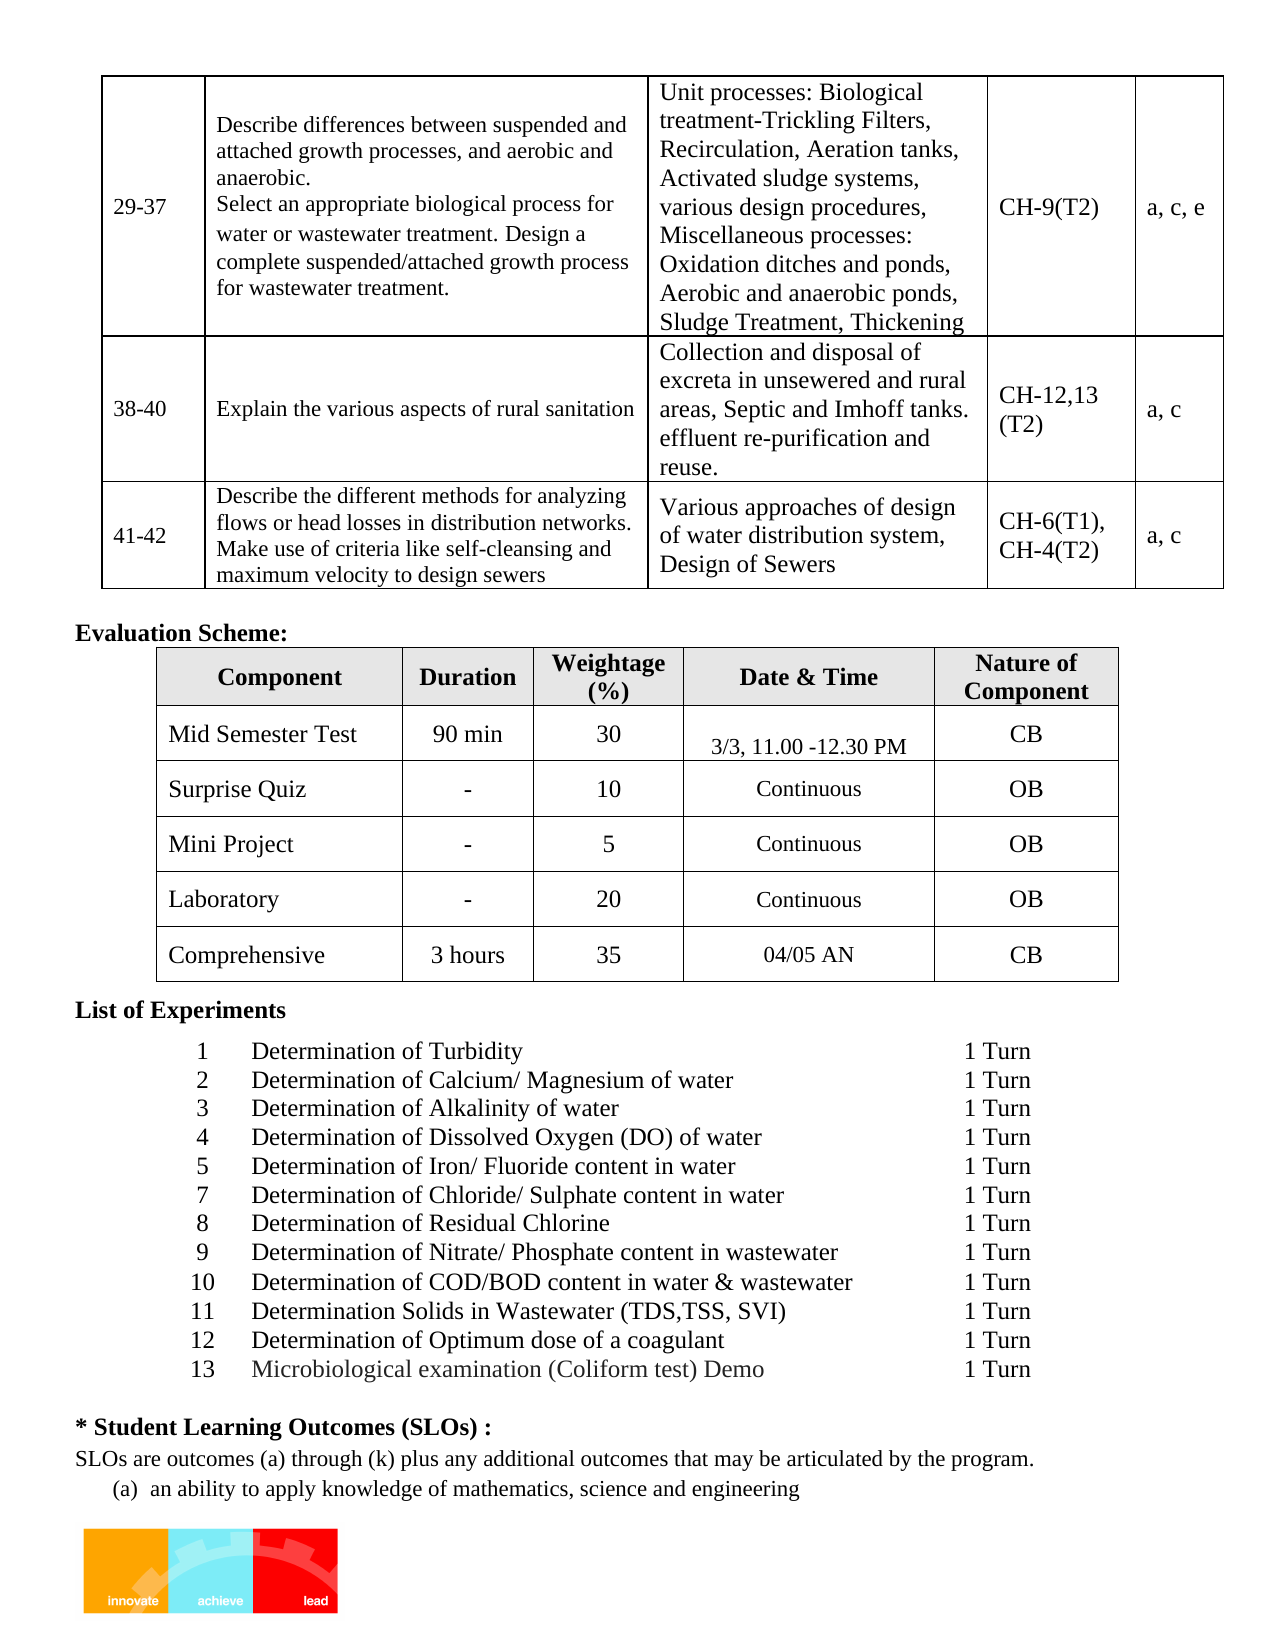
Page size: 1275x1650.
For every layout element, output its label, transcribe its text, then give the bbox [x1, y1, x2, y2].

table_cell 10 [534, 761, 683, 816]
table_cell - [403, 872, 533, 926]
table_cell Describe differences between suspended and attached growth processes, and aerobic and anaerobic. Select an appropriate biological process for water or wastewater treatment. Design a complete suspended/attached growth process for wastewater treatment. [206, 77, 647, 335]
table_cell Laboratory [157, 872, 402, 926]
table_cell 38-40 [103, 337, 204, 481]
text Evaluation Scheme: [75, 618, 1200, 647]
table_cell 1 Turn [952, 1267, 1112, 1296]
table_cell Mid Semester Test [157, 706, 402, 760]
table_cell Continuous [684, 872, 934, 926]
table_cell Continuous [684, 761, 934, 816]
text List of Experiments [75, 995, 1200, 1023]
list an ability to apply knowledge of mathematics, science and engineering [112, 1475, 1200, 1502]
table_cell Unit processes: Biological treatment-Trickling Filters, Recirculation, Aeration tanks, Activated sludge systems, various design procedures, Miscellaneous processes: Oxidation ditches and ponds, Aerobic and anaerobic ponds, Sludge Treatment, Thickening [649, 77, 987, 335]
table_header Duration [403, 648, 533, 705]
table_cell Determination of Nitrate/ Phosphate content in wastewater [240, 1237, 952, 1267]
table_cell Determination of COD/BOD content in water & wastewater [240, 1267, 952, 1296]
table_cell CH-12,13 (T2) [988, 337, 1135, 481]
table_cell 30 [534, 706, 683, 760]
table_cell Determination of Optimum dose of a coagulant Microbiological examination (Coliform test) Demo [240, 1325, 952, 1411]
table_cell 7 [165, 1180, 240, 1208]
table_cell 8 [165, 1209, 240, 1237]
table_cell 1 Turn [952, 1237, 1112, 1267]
table_cell 10 [165, 1267, 240, 1296]
table_cell 29-37 [103, 77, 204, 335]
table_cell Comprehensive [157, 927, 402, 981]
table_cell 1 Turn [952, 1209, 1112, 1237]
table_cell CH-9(T2) [988, 77, 1135, 335]
table_cell 9 [165, 1237, 240, 1267]
table_cell CB [935, 927, 1118, 981]
table_cell CB [935, 706, 1118, 760]
table_cell Determination of Iron/ Fluoride content in water [240, 1151, 952, 1180]
table_header Nature of Component [935, 648, 1118, 705]
table_cell 1 Turn 1 Turn [952, 1325, 1112, 1411]
table_cell 1 Turn [952, 1180, 1112, 1208]
table_cell 41-42 [103, 482, 204, 588]
table_cell OB [935, 872, 1118, 926]
table_header Component [157, 648, 402, 705]
table_cell 1 Turn [952, 1065, 1112, 1093]
table_cell a, c [1136, 337, 1223, 481]
table_cell Surprise Quiz [157, 761, 402, 816]
text * Student Learning Outcomes (SLOs) : [75, 1412, 1200, 1441]
table_cell Mini Project [157, 817, 402, 871]
table_cell a, c [1136, 482, 1223, 588]
table_cell Determination of Residual Chlorine [240, 1209, 952, 1237]
table_header 1 Turn [952, 1036, 1112, 1065]
table_cell Determination of Dissolved Oxygen (DO) of water [240, 1122, 952, 1151]
table_cell Various approaches of design of water distribution system, Design of Sewers [649, 482, 987, 588]
picture [75, 1522, 346, 1621]
table_cell 5 [534, 817, 683, 871]
table_cell CH-6(T1), CH-4(T2) [988, 482, 1135, 588]
table_cell Explain the various aspects of rural sanitation [206, 337, 647, 481]
table_cell 90 min [403, 706, 533, 760]
table_header Determination of Turbidity [240, 1036, 952, 1065]
table_cell OB [935, 761, 1118, 816]
table_cell Determination Solids in Wastewater (TDS,TSS, SVI) [240, 1296, 952, 1325]
table_cell 1 Turn [952, 1151, 1112, 1180]
table_cell 3/3, 11.00 -12.30 PM [684, 706, 934, 760]
table_cell Continuous [684, 817, 934, 871]
table_header Weightage (%) [534, 648, 683, 705]
table_cell 3 [165, 1094, 240, 1122]
table_cell Determination of Alkalinity of water [240, 1094, 952, 1122]
table_cell - [403, 761, 533, 816]
table_cell 35 [534, 927, 683, 981]
table_cell - [403, 817, 533, 871]
table_cell 12 13 [165, 1325, 240, 1411]
table_cell 2 [165, 1065, 240, 1093]
table_cell Determination of Chloride/ Sulphate content in water [240, 1180, 952, 1208]
table_cell 1 Turn [952, 1094, 1112, 1122]
table_cell 04/05 AN [684, 927, 934, 981]
table_cell 1 Turn [952, 1122, 1112, 1151]
table_cell 20 [534, 872, 683, 926]
text SLOs are outcomes (a) through (k) plus any additional outcomes that may be articulated by the program. [75, 1445, 1200, 1471]
table_cell OB [935, 817, 1118, 871]
table_cell 11 [165, 1296, 240, 1325]
table_cell 3 hours [403, 927, 533, 981]
table_header 1 [165, 1036, 240, 1065]
table_cell 1 Turn [952, 1296, 1112, 1325]
table_cell Describe the different methods for analyzing flows or head losses in distribution networks. Make use of criteria like self-cleansing and maximum velocity to design sewers [206, 482, 647, 588]
table_cell a, c, e [1136, 77, 1223, 335]
table_cell 5 [165, 1151, 240, 1180]
table_cell Collection and disposal of excreta in unsewered and rural areas, Septic and Imhoff tanks. effluent re-purification and reuse. [649, 337, 987, 481]
table_cell Determination of Calcium/ Magnesium of water [240, 1065, 952, 1093]
table_header Date & Time [684, 648, 934, 705]
table_cell 4 [165, 1122, 240, 1151]
